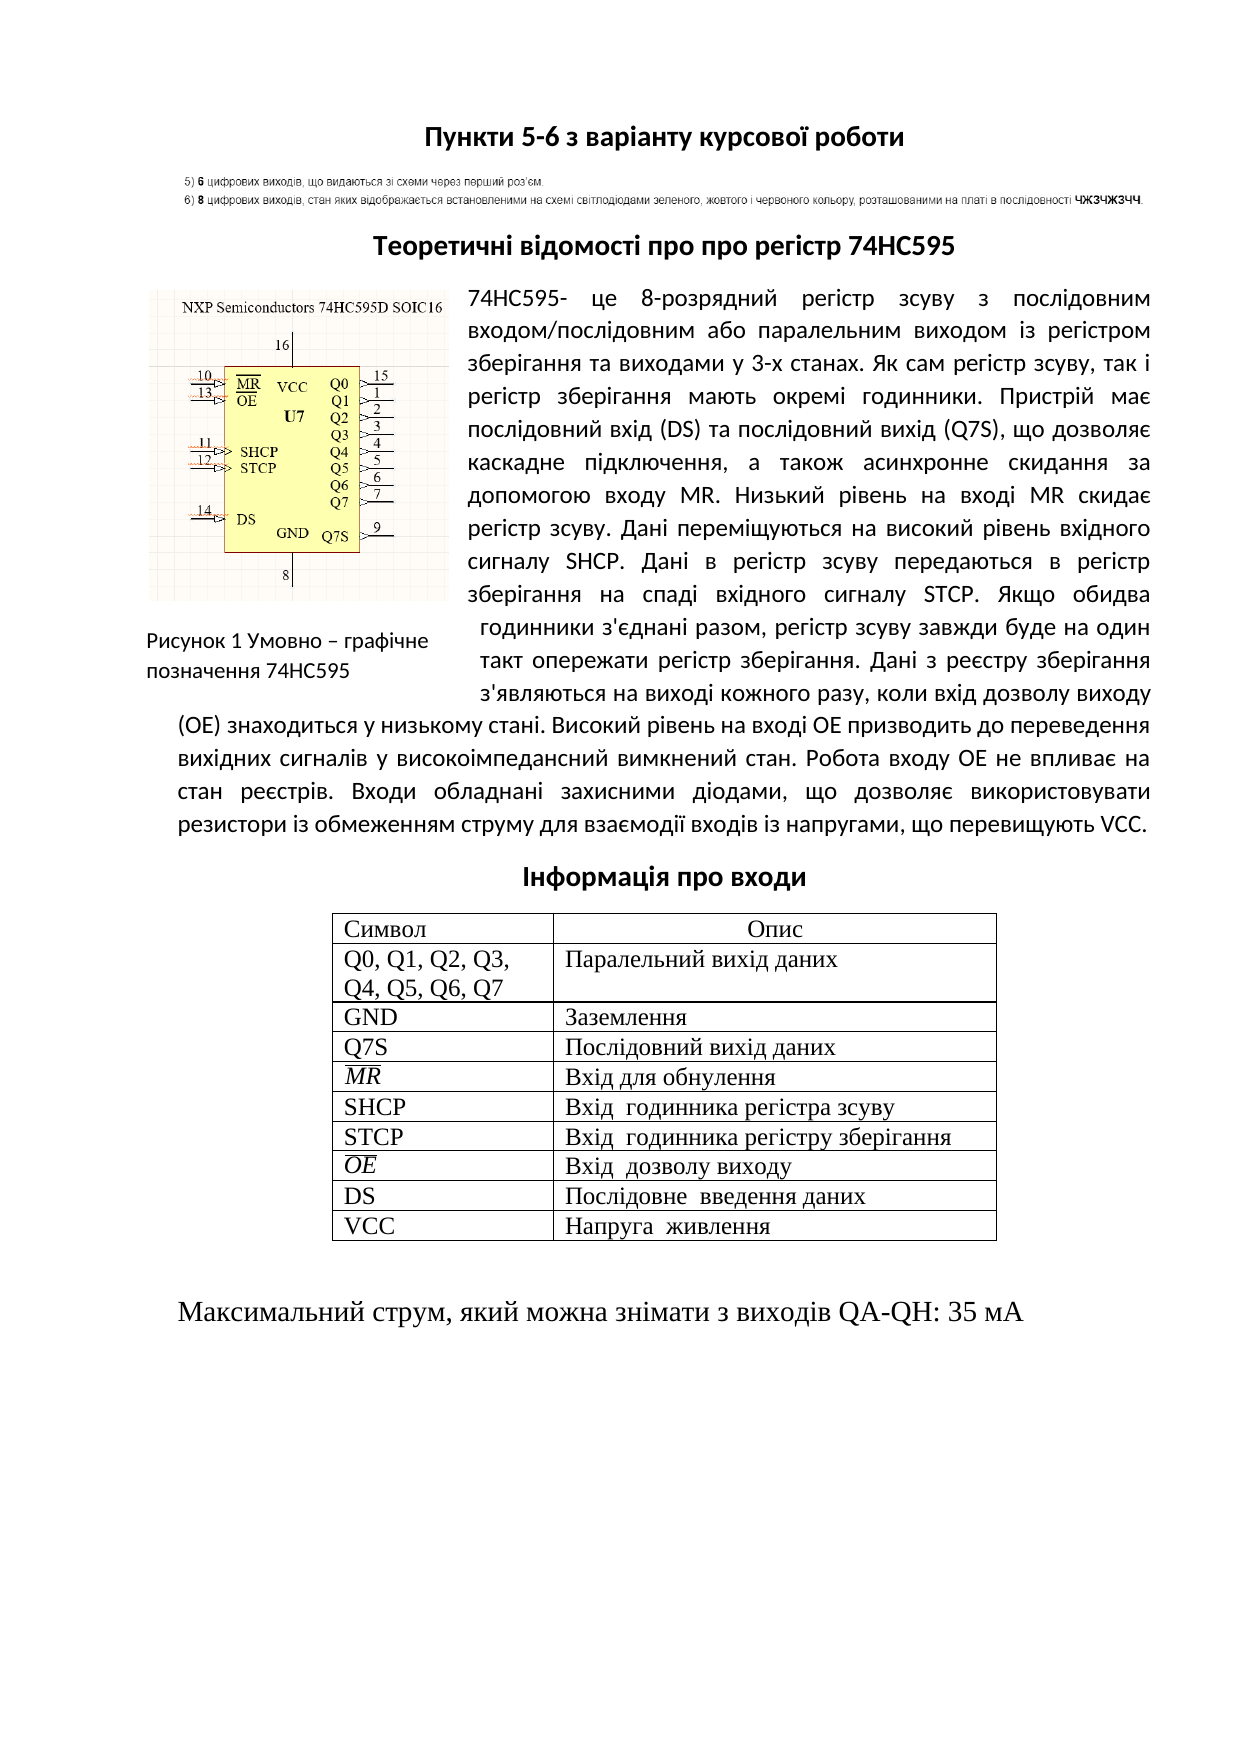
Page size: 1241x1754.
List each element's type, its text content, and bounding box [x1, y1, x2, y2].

text Пункти 5-6 з варіанту курсової роботи [177, 118, 1152, 154]
table_cell Послідовне введення даних [554, 1181, 996, 1210]
table_header Символ [333, 914, 553, 943]
table_cell STCP [333, 1122, 553, 1150]
table_cell Паралельний вихід даних [554, 944, 996, 1001]
table_cell Вхід для обнулення [554, 1062, 996, 1091]
table_cell Вхід годинника регістра зсуву [554, 1092, 996, 1121]
table_cell Q7S [333, 1032, 553, 1061]
picture [177, 173, 1152, 208]
table_cell Q0, Q1, Q2, Q3, Q4, Q5, Q6, Q7 [333, 944, 553, 1001]
table_cell Послідовний вихід даних [554, 1032, 996, 1061]
text Теоретичні відомості про про регістр 74HC595 [177, 227, 1152, 262]
table_cell VCC [333, 1211, 553, 1240]
table_cell Напруга живлення [554, 1211, 996, 1240]
table_cell Вхід дозволу виходу [554, 1151, 996, 1180]
table_cell DS [333, 1181, 553, 1210]
text 74HC595- це 8-розрядний регістр зсуву з послідовним входом/послідовним або паралельним виходом із регістром зберігання та виходами у 3-х станах. Як сам регістр зсуву, так і регістр зберігання мають окремі годинники. Пристрій має послідовний вхід (DS) та послідовний вихід (Q7S), що дозволяє каскадне підключення, а також асинхронне скидання за допомогою входу MR. Низький рівень на вході MR скидає регістр зсуву. Дані переміщуються на високий рівень вхідного сигналу SHCP. Дані в регістр зсуву передаються в регістр зберігання на спаді вхідного сигналу STCP. Якщо обидва годинники з'єднані разом, регістр зсуву завжди буде на один такт опережати регістр зберігання. Дані з реєстру зберігання з'являються на виході кожного разу, коли вхід дозволу виходу (OE) знаходиться у низькому стані. Високий рівень на вході OE призводить до переведення вихідних сигналів у високоімпедансний вимкнений стан. Робота входу OE не впливає на стан реєстрів. Входи обладнані захисними діодами, що дозволяє використовувати резистори із обмеженням струму для взаємодії входів із напругами, що перевищують VCC. [177, 282, 1152, 839]
table_cell Заземлення [554, 1003, 996, 1031]
table_cell [333, 1151, 553, 1180]
table_header Опис [554, 914, 996, 943]
text Максимальний струм, який можна знімати з виходів QA-QH: 35 мА [177, 1294, 1152, 1327]
table_cell SHCP [333, 1092, 553, 1121]
table_cell [333, 1062, 553, 1091]
table_cell GND [333, 1003, 553, 1031]
text Інформація про входи [177, 858, 1152, 894]
table_cell Вхід годинника регістру зберігання [554, 1122, 996, 1150]
picture [148, 290, 449, 601]
